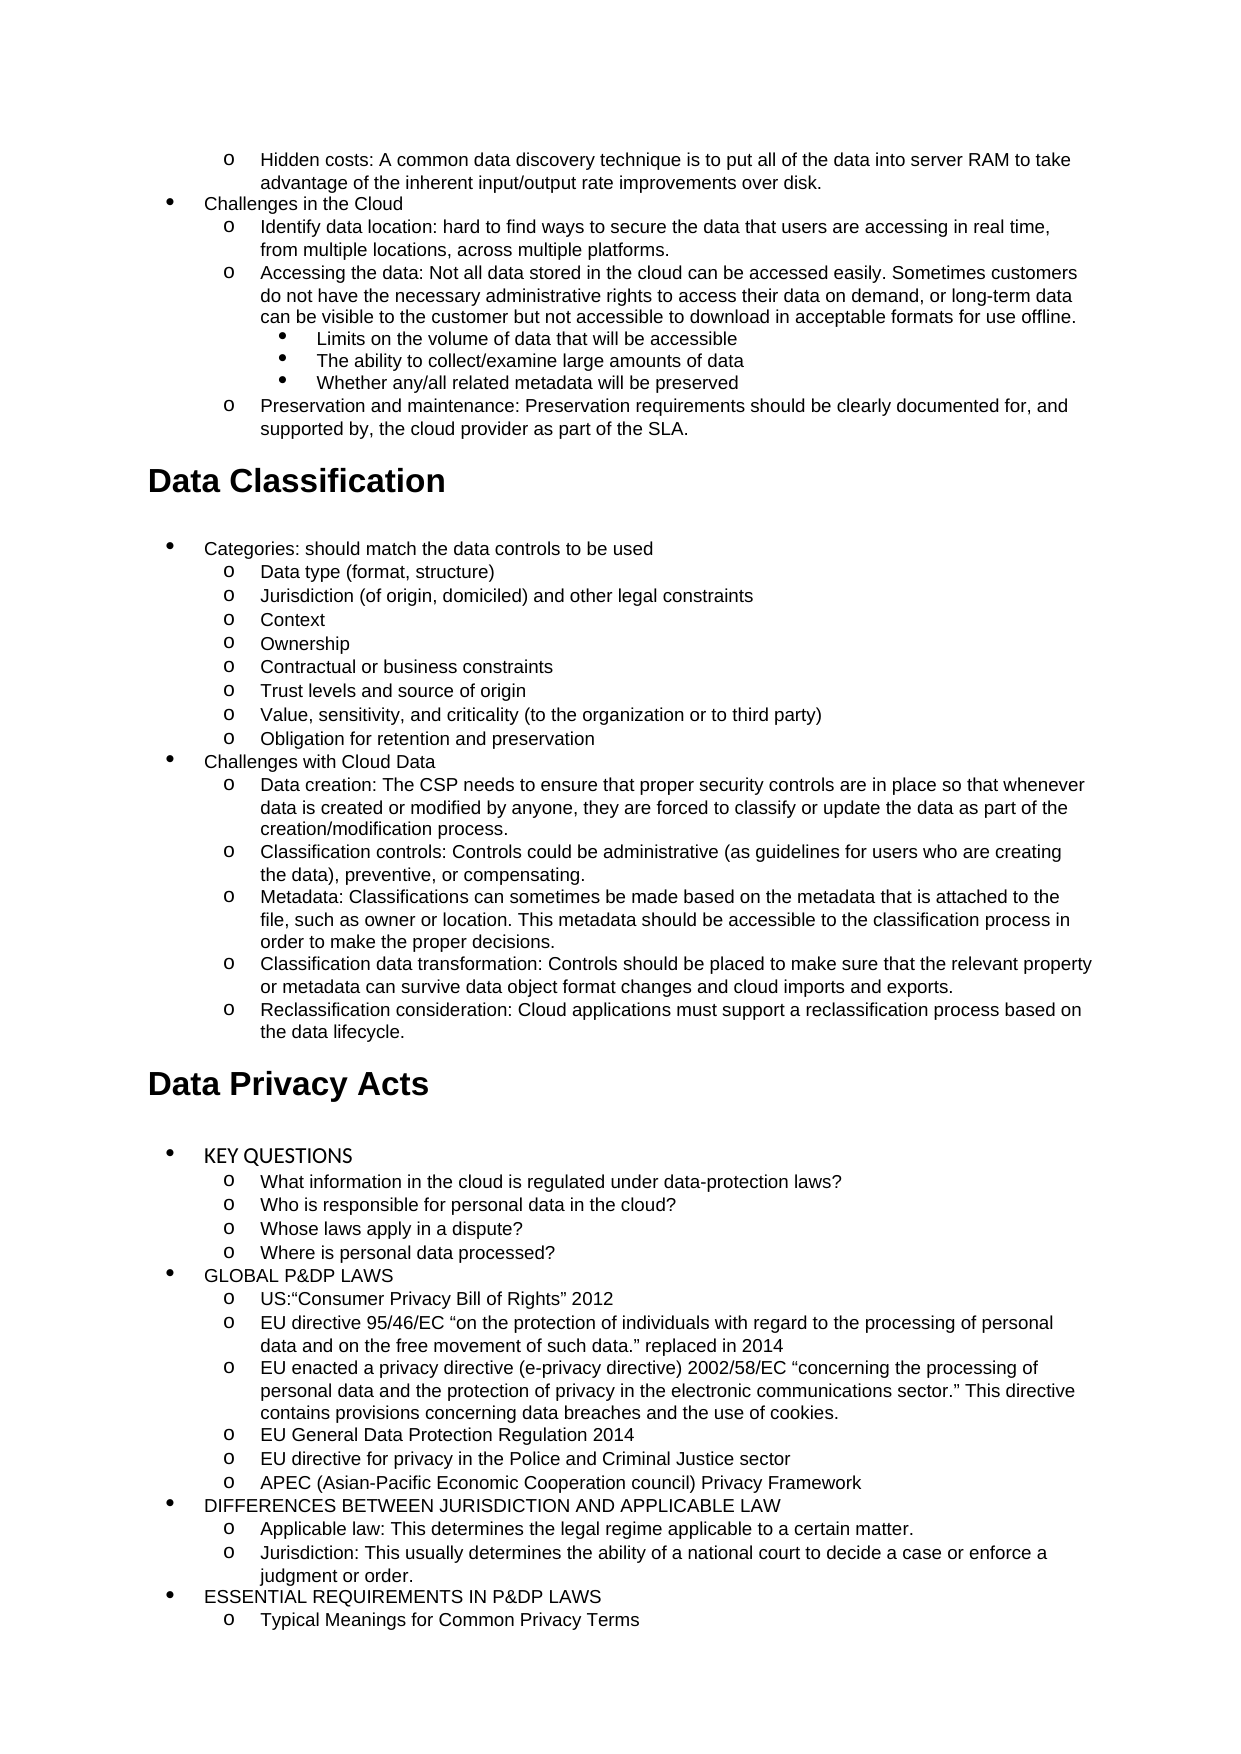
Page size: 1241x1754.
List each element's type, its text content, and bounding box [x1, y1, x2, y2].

list Trust levels and source of origin [223, 679, 1093, 703]
list Classification controls: Controls could be administrative (as guidelines for users who are creating the data), preventive, or compensating. [223, 839, 1093, 885]
list Where is personal data processed? [223, 1241, 1093, 1265]
list Data type (format, structure) [223, 560, 1093, 583]
list What information in the cloud is regulated under data-protection laws? [223, 1169, 1093, 1193]
list Challenges in the Cloud [166, 193, 1093, 215]
list KEY QUESTIONS [166, 1141, 1093, 1169]
list Categories: should match the data controls to be used [166, 538, 1093, 560]
list DIFFERENCES BETWEEN JURISDICTION AND APPLICABLE LAW [166, 1494, 1093, 1517]
list EU General Data Protection Regulation 2014 [223, 1423, 1093, 1447]
list Whose laws apply in a dispute? [223, 1217, 1093, 1241]
list EU enacted a privacy directive (e-privacy directive) 2002/58/EC “concerning the processing of personal data and the protection of privacy in the electronic communications sector.” This directive contains provisions concerning data breaches and the use of cookies. [223, 1356, 1093, 1423]
list Obligation for retention and preservation [223, 727, 1093, 751]
list Context [223, 607, 1093, 631]
list Data creation: The CSP needs to ensure that proper security controls are in place so that whenever data is created or modified by anyone, they are forced to classify or update the data as part of the creation/modification process. [223, 773, 1093, 839]
list Who is responsible for personal data in the cloud? [223, 1193, 1093, 1217]
list Hidden costs: A common data discovery technique is to put all of the data into server RAM to take advantage of the inherent input/output rate improvements over disk. [223, 148, 1093, 193]
list APEC (Asian-Pacific Economic Cooperation council) Privacy Framework [223, 1471, 1093, 1494]
list Limits on the volume of data that will be accessible [279, 327, 1093, 349]
list EU directive 95/46/EC “on the protection of individuals with regard to the processing of personal data and on the free movement of such data.” replaced in 2014 [223, 1311, 1093, 1356]
text Data Classification [148, 461, 1093, 499]
list ESSENTIAL REQUIREMENTS IN P&DP LAWS [166, 1586, 1093, 1608]
list Classification data transformation: Controls should be placed to make sure that the relevant property or metadata can survive data object format changes and cloud imports and exports. [223, 952, 1093, 997]
list Contractual or business constraints [223, 655, 1093, 679]
list Whether any/all related metadata will be preserved [279, 372, 1093, 394]
list GLOBAL P&DP LAWS [166, 1265, 1093, 1287]
text Data Privacy Acts [148, 1064, 1093, 1103]
list US:“Consumer Privacy Bill of Rights” 2012 [223, 1287, 1093, 1311]
list Challenges with Cloud Data [166, 751, 1093, 773]
list Jurisdiction: This usually determines the ability of a national court to decide a case or enforce a judgment or order. [223, 1541, 1093, 1586]
list Typical Meanings for Common Privacy Terms [223, 1608, 1093, 1632]
list Preservation and maintenance: Preservation requirements should be clearly documented for, and supported by, the cloud provider as part of the SLA. [223, 394, 1093, 439]
list Metadata: Classifications can sometimes be made based on the metadata that is attached to the file, such as owner or location. This metadata should be accessible to the classification process in order to make the proper decisions. [223, 885, 1093, 952]
list Ownership [223, 631, 1093, 655]
list Jurisdiction (of origin, domiciled) and other legal constraints [223, 583, 1093, 607]
list Identify data location: hard to find ways to secure the data that users are accessing in real time, from multiple locations, across multiple platforms. [223, 215, 1093, 261]
list EU directive for privacy in the Police and Criminal Justice sector [223, 1447, 1093, 1471]
list The ability to collect/examine large amounts of data [279, 349, 1093, 372]
list Applicable law: This determines the legal regime applicable to a certain matter. [223, 1517, 1093, 1541]
list Value, sensitivity, and criticality (to the organization or to third party) [223, 703, 1093, 727]
list Accessing the data: Not all data stored in the cloud can be accessed easily. Sometimes customers do not have the necessary administrative rights to access their data on demand, or long-term data can be visible to the customer but not accessible to download in acceptable formats for use offline. [223, 261, 1093, 327]
list Reclassification consideration: Cloud applications must support a reclassification process based on the data lifecycle. [223, 997, 1093, 1043]
